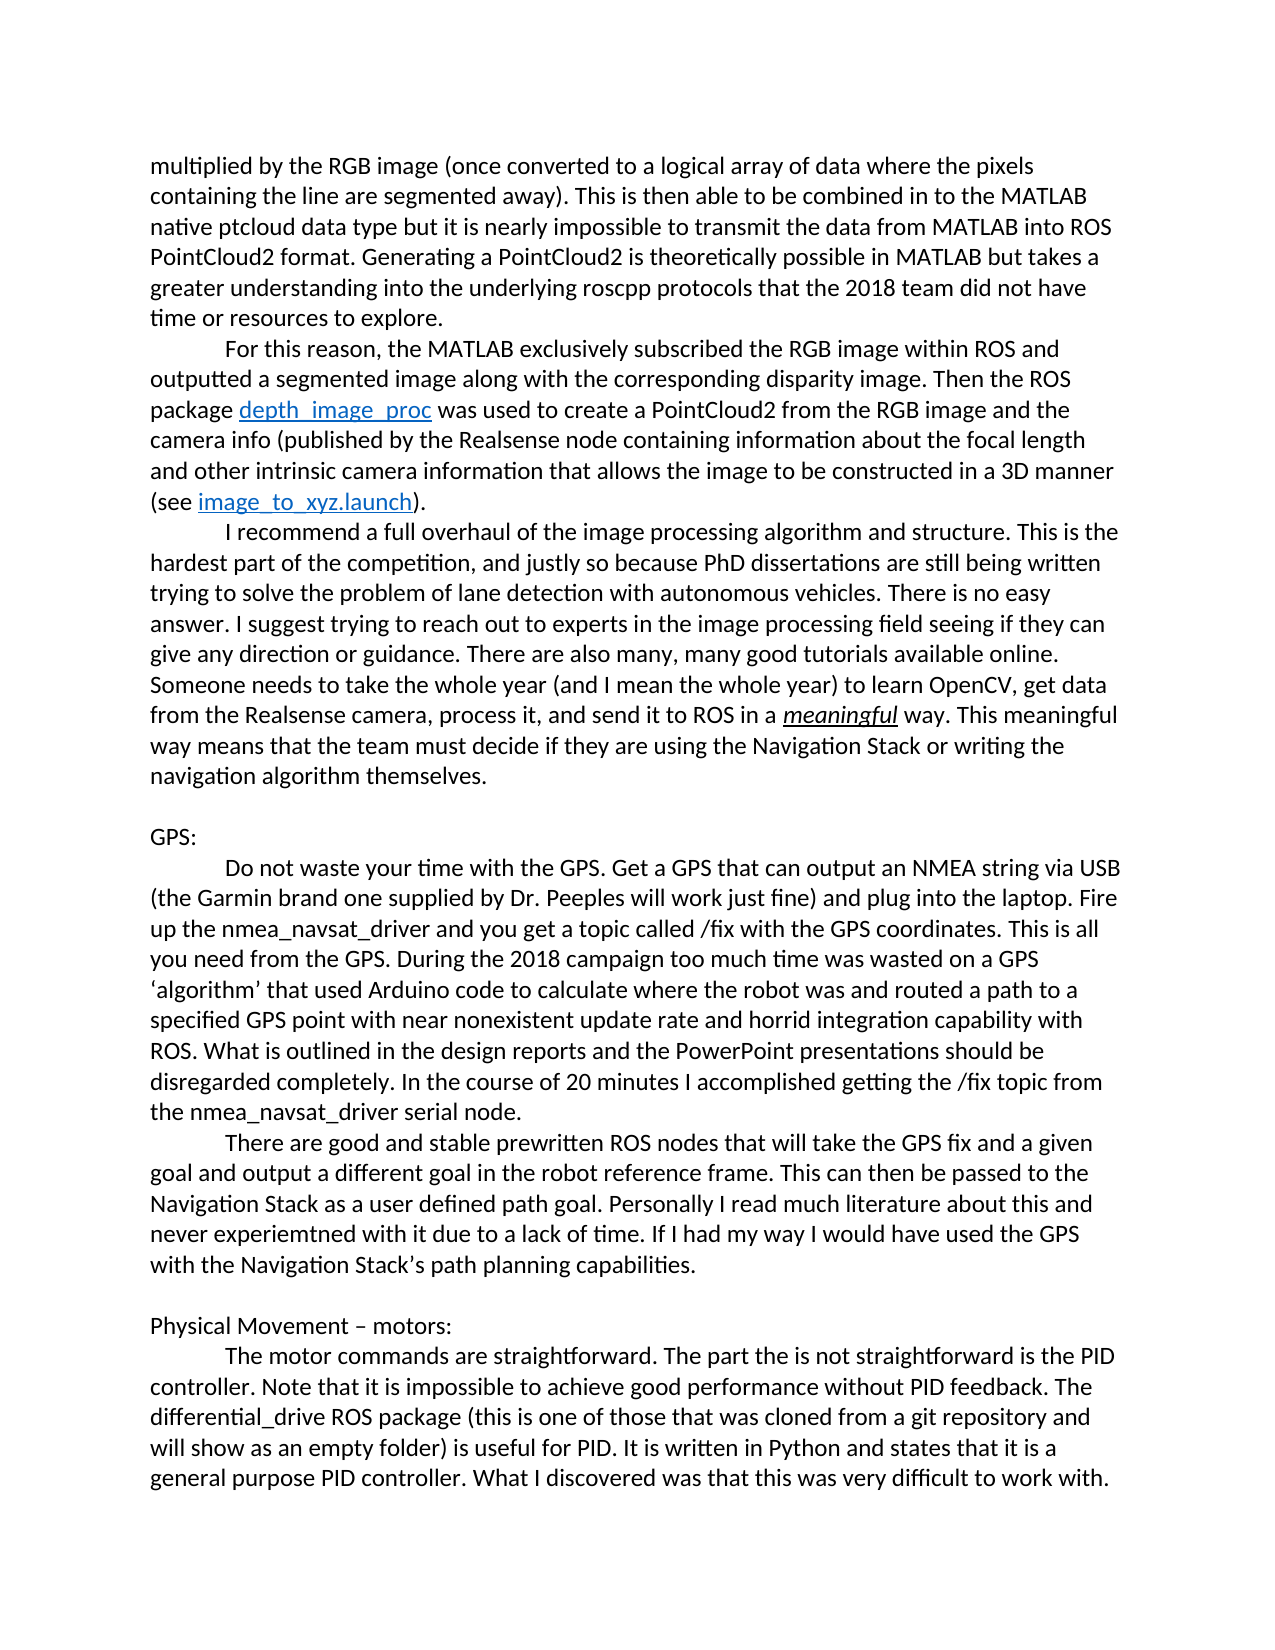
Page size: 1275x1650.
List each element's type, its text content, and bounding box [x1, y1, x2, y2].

text Physical Movement – motors: [150, 1310, 1125, 1340]
text There are good and stable prewritten ROS nodes that will take the GPS fix and a given goal and output a different goal in the robot reference frame. This can then be passed to the Navigation Stack as a user defined path goal. Personally I read much literature about this and never experiemtned with it due to a lack of time. If I had my way I would have used the GPS with the Navigation Stack’s path planning capabilities. [150, 1127, 1125, 1279]
text For this reason, the MATLAB exclusively subscribed the RGB image within ROS and outputted a segmented image along with the corresponding disparity image. Then the ROS package depth_image_proc was used to create a PointCloud2 from the RGB image and the camera info (published by the Realsense node containing information about the focal length and other intrinsic camera information that allows the image to be constructed in a 3D manner (see image_to_xyz.launch). [150, 333, 1125, 516]
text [150, 150, 1125, 333]
text Do not waste your time with the GPS. Get a GPS that can output an NMEA string via USB (the Garmin brand one supplied by Dr. Peeples will work just fine) and plug into the laptop. Fire up the nmea_navsat_driver and you get a topic called /fix with the GPS coordinates. This is all you need from the GPS. During the 2018 campaign too much time was wasted on a GPS ‘algorithm’ that used Arduino code to calculate where the robot was and routed a path to a specified GPS point with near nonexistent update rate and horrid integration capability with ROS. What is outlined in the design reports and the PowerPoint presentations should be disregarded completely. In the course of 20 minutes I accomplished getting the /fix topic from the nmea_navsat_driver serial node. [150, 852, 1125, 1127]
text I recommend a full overhaul of the image processing algorithm and structure. This is the hardest part of the competition, and justly so because PhD dissertations are still being written trying to solve the problem of lane detection with autonomous vehicles. There is no easy answer. I suggest trying to reach out to experts in the image processing field seeing if they can give any direction or guidance. There are also many, many good tutorials available online. Someone needs to take the whole year (and I mean the whole year) to learn OpenCV, get data from the Realsense camera, process it, and send it to ROS in a meaningful way. This meaningful way means that the team must decide if they are using the Navigation Stack or writing the navigation algorithm themselves. [150, 516, 1125, 791]
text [150, 1340, 1125, 1493]
text GPS: [150, 821, 1125, 852]
